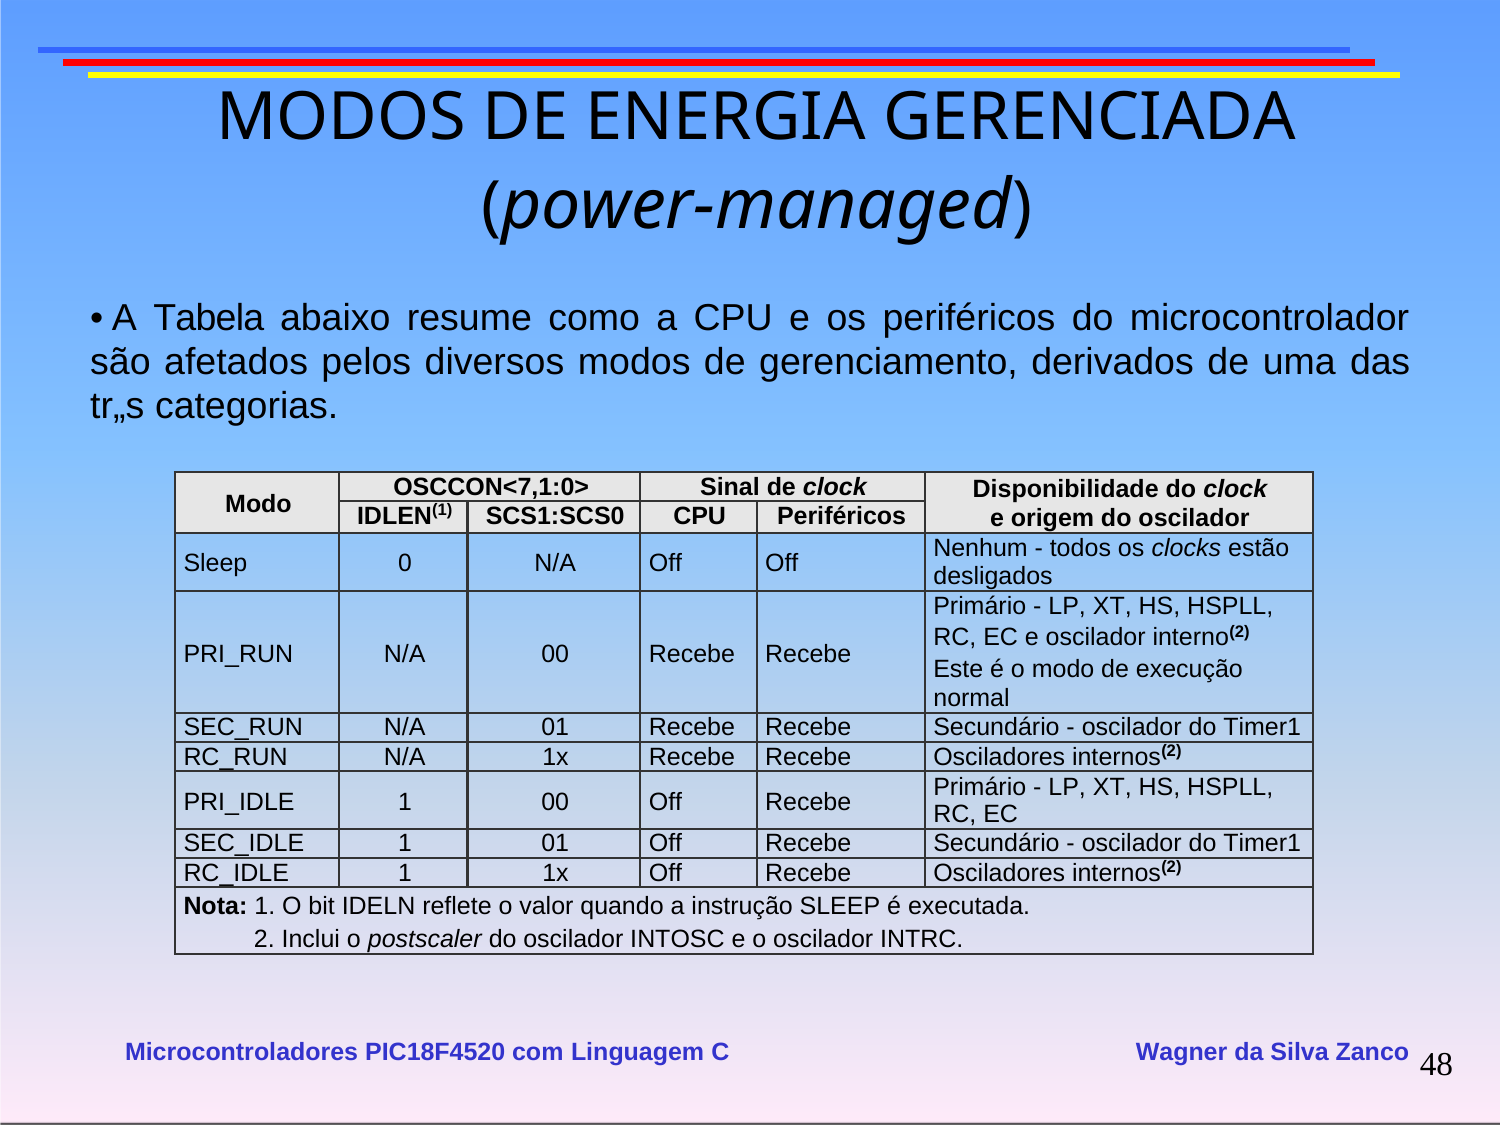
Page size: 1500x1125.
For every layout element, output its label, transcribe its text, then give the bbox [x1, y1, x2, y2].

table_cell 1 [340, 772, 466, 828]
table_cell 00 [469, 592, 639, 712]
table_cell 01 [469, 830, 639, 857]
table_cell Primário - LP, XT, HS, HSPLL, RC, EC [926, 772, 1312, 828]
table_cell N/A [469, 534, 639, 589]
table_cell Periféricos [758, 502, 924, 532]
table_cell Off [641, 534, 756, 589]
table_cell Recebe [758, 714, 924, 741]
table_cell IDLEN(1) [340, 502, 466, 532]
table_cell Off [641, 859, 756, 886]
subtitle (power-managed) [119, 157, 1394, 247]
table_cell Off [641, 830, 756, 857]
table_cell N/A [340, 714, 466, 741]
table_cell Primário - LP, XT, HS, HSPLL, RC, EC e oscilador interno(2) Este é o modo de execução normal [926, 592, 1312, 712]
table_cell RC_RUN [176, 743, 338, 770]
table_cell SCS1:SCS0 [469, 502, 639, 532]
table_cell Nota: 1. O bit IDELN reflete o valor quando a instrução SLEEP é executada. 2. Inclui o postscaler do oscilador INTOSC e o oscilador INTRC. [176, 888, 1312, 953]
table_cell PRI_RUN [176, 592, 338, 712]
table_cell N/A [340, 743, 466, 770]
table_cell Secundário - oscilador do Timer1 [926, 830, 1312, 857]
table_cell Recebe [758, 592, 924, 712]
table_header Sinal de clock [641, 473, 924, 500]
table_cell 00 [469, 772, 639, 828]
table_cell RC_IDLE [176, 859, 338, 886]
table_header Modo [176, 473, 338, 532]
table_cell Recebe [758, 743, 924, 770]
table_cell Secundário - oscilador do Timer1 [926, 714, 1312, 741]
table_cell Sleep [176, 534, 338, 589]
table_cell 01 [469, 714, 639, 741]
table_cell PRI_IDLE [176, 772, 338, 828]
table_cell 1x [469, 859, 639, 886]
table_cell Recebe [758, 772, 924, 828]
text Microcontroladores PIC18F4520 com Linguagem C Wagner da Silva Zanco 48 [125, 1019, 1494, 1082]
table_cell 1x [469, 743, 639, 770]
table_cell 1 [340, 859, 466, 886]
table_cell 0 [340, 534, 466, 589]
table_cell Osciladores internos(2) [926, 743, 1312, 770]
table_cell SEC_IDLE [176, 830, 338, 857]
table_cell Recebe [758, 859, 924, 886]
table_cell Recebe [758, 830, 924, 857]
table_cell CPU [641, 502, 756, 532]
table_cell Osciladores internos(2) [926, 859, 1312, 886]
table_cell Recebe [641, 714, 756, 741]
table_cell SEC_RUN [176, 714, 338, 741]
table_cell Off [758, 534, 924, 589]
table_cell Recebe [641, 743, 756, 770]
table_cell Recebe [641, 592, 756, 712]
table_cell Off [641, 772, 756, 828]
table_cell Nenhum - todos os clocks estão desligados [926, 534, 1312, 589]
table_header OSCCON<7,1:0> [340, 473, 639, 500]
list A Tabela abaixo resume como a CPU e os periféricos do microcontrolador são afetados pelos diversos modos de gerenciamento, derivados de uma das tr„s categorias. [90, 295, 1410, 427]
table_cell N/A [340, 592, 466, 712]
picture [0, 0, 1500, 1125]
text MODOS DE ENERGIA GERENCIADA [119, 72, 1394, 157]
table_cell 1 [340, 830, 466, 857]
table_header Disponibilidade do clock e origem do oscilador [926, 473, 1312, 532]
